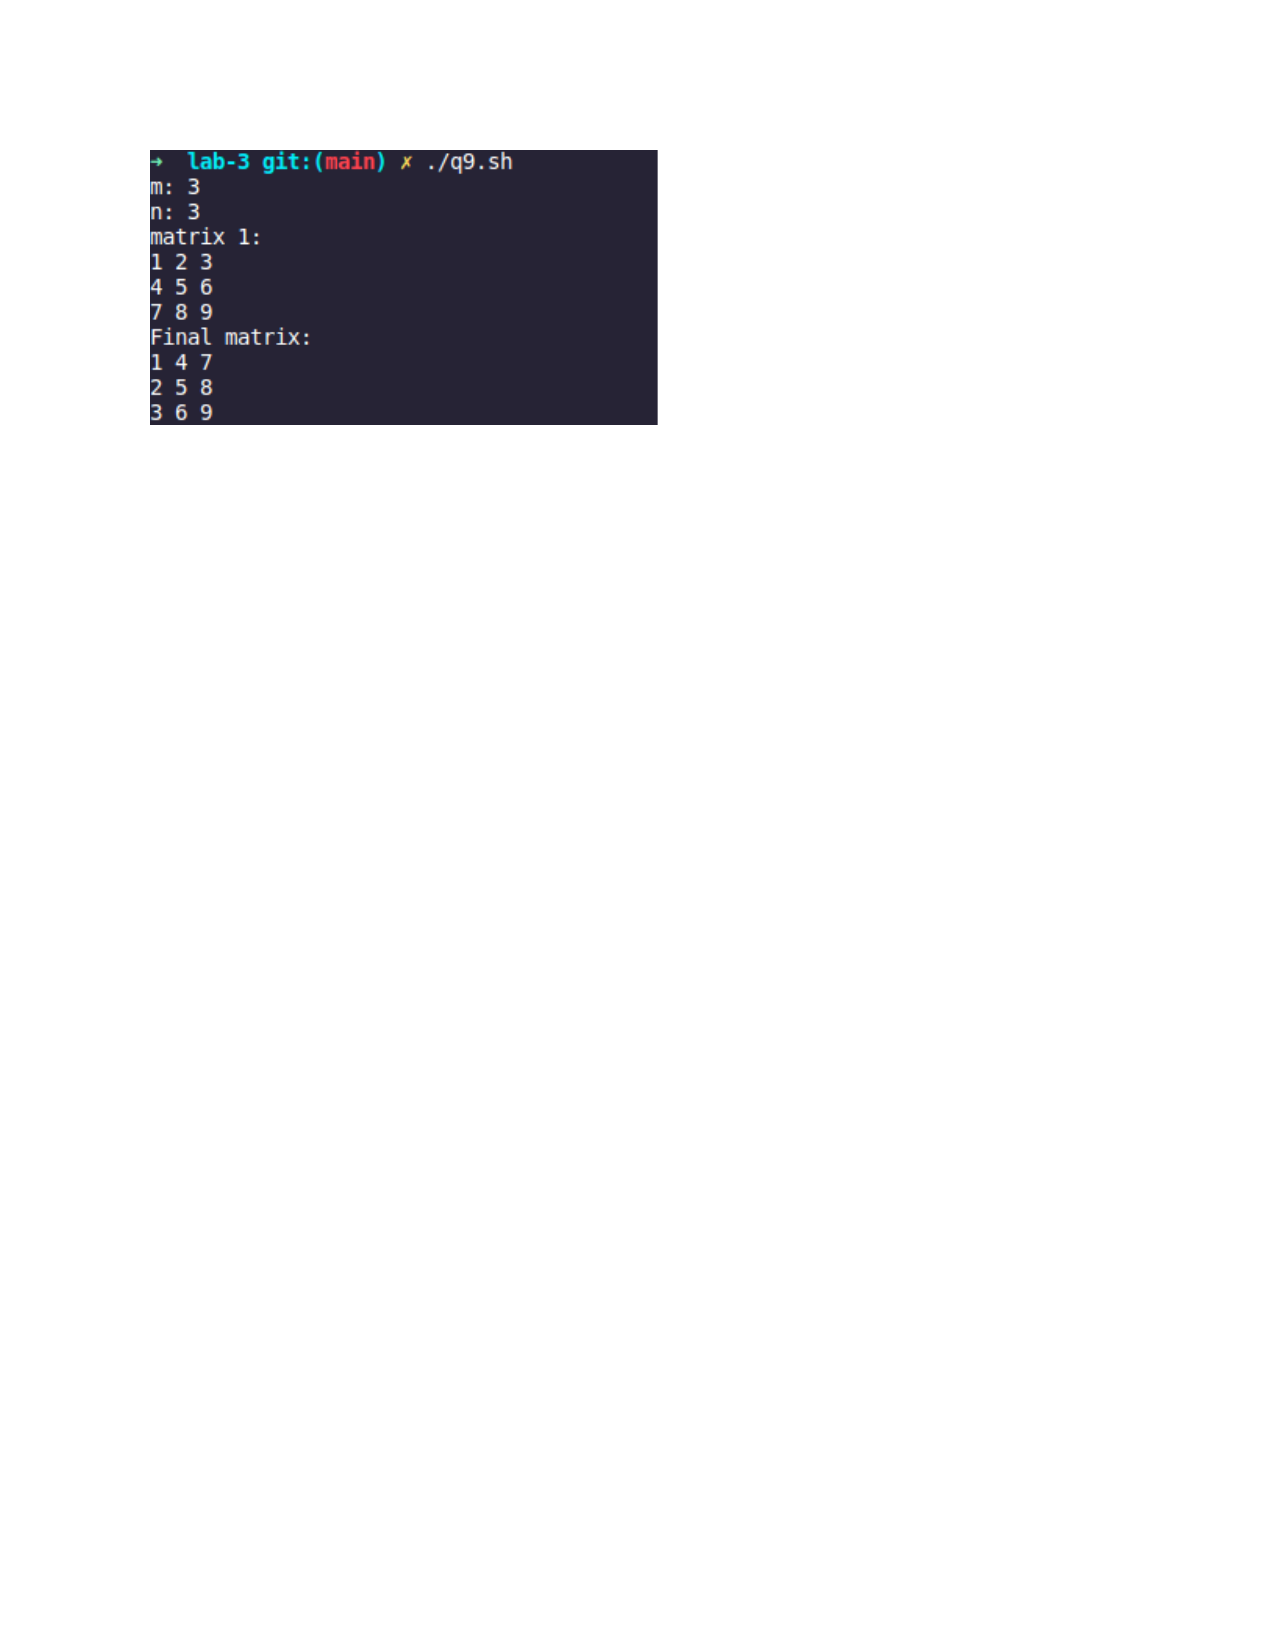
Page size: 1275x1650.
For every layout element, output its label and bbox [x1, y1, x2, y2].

picture [150, 150, 658, 425]
